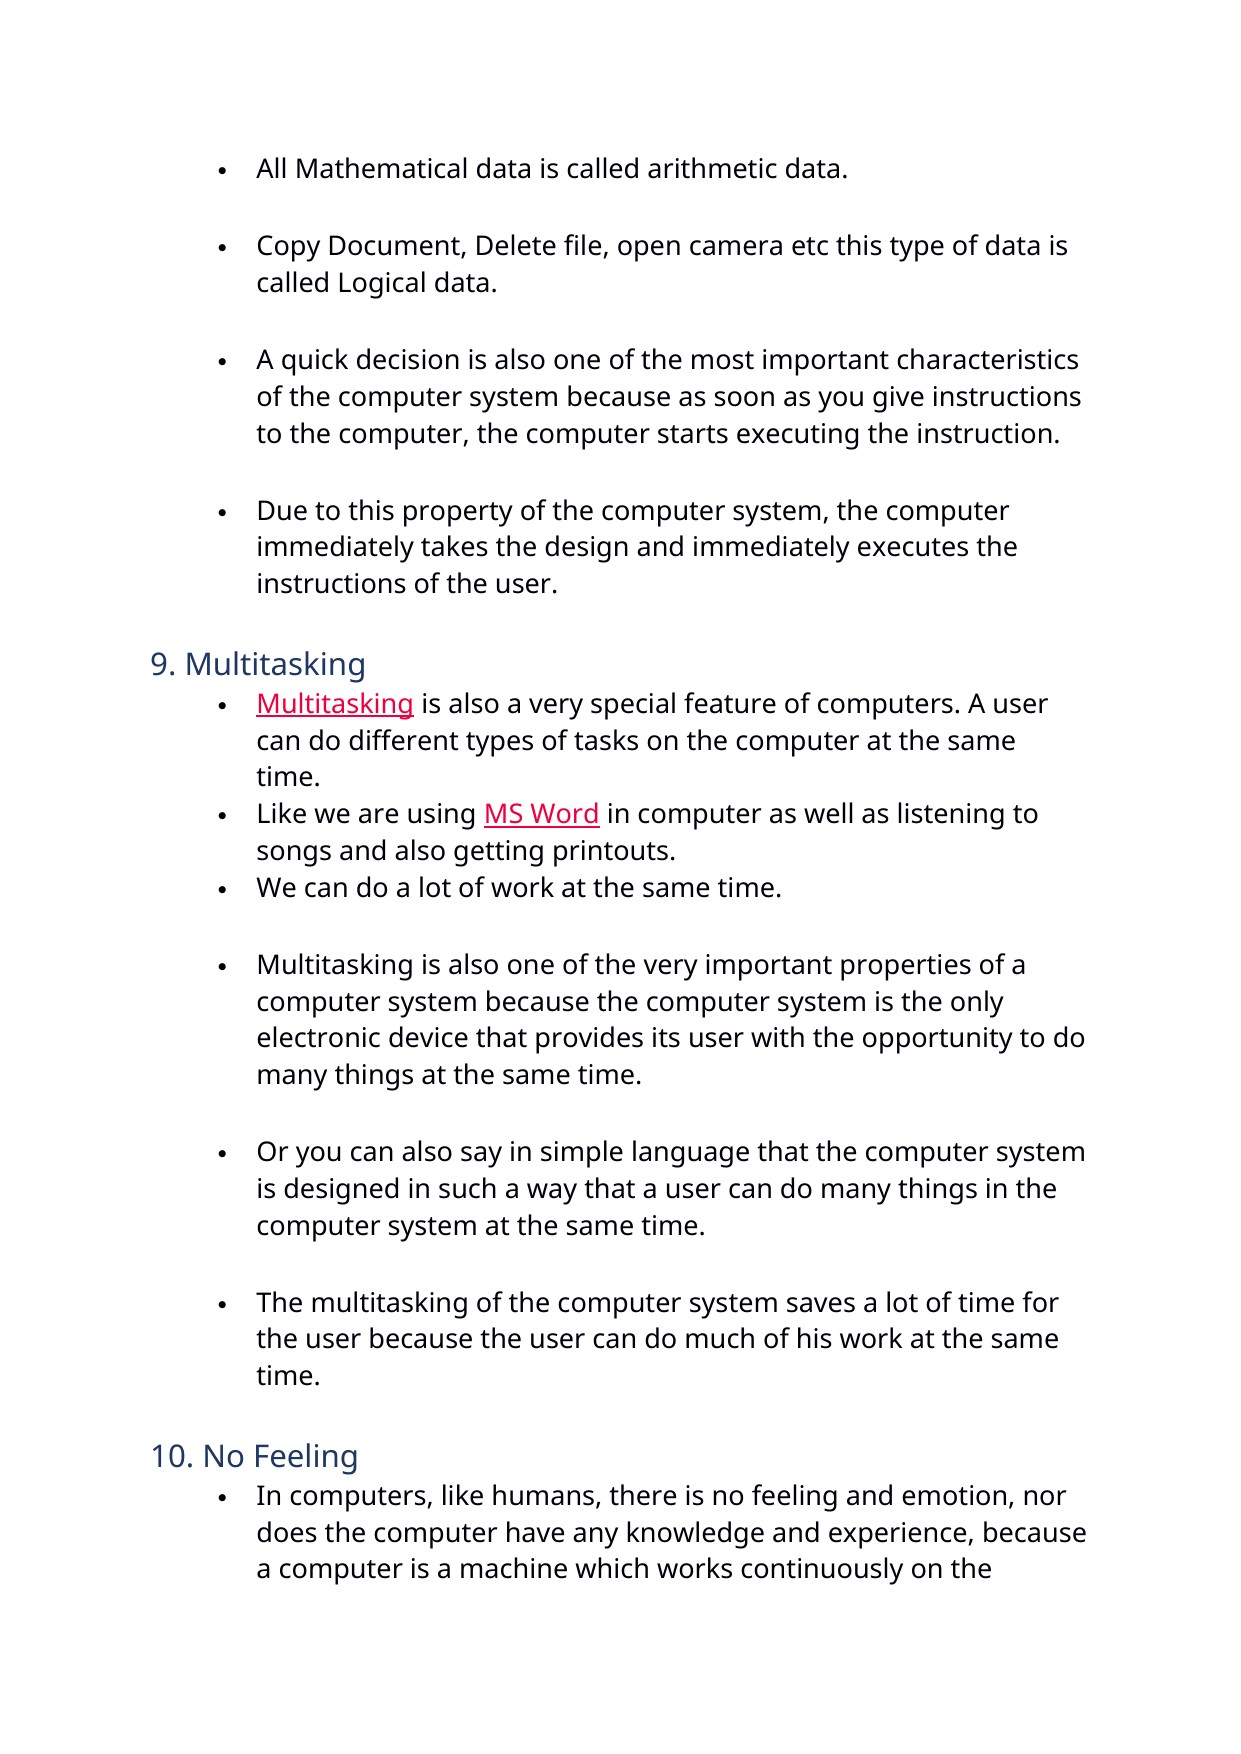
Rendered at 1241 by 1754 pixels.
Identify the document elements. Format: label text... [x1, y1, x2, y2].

list Due to this property of the computer system, the computer immediately takes the design and immediately executes the instructions of the user. [219, 491, 1090, 602]
list A quick decision is also one of the most important characteristics of the computer system because as soon as you give instructions to the computer, the computer starts executing the instruction. [219, 340, 1090, 451]
list Or you can also say in simple language that the computer system is designed in such a way that a user can do many things in the computer system at the same time. [219, 1133, 1090, 1243]
list Multitasking is also one of the very important properties of a computer system because the computer system is the only electronic device that provides its user with the opportunity to do many things at the same time. [219, 945, 1090, 1093]
list We can do a lot of work at the same time. [219, 868, 1090, 905]
list Like we are using MS Word in computer as well as listening to songs and also getting printouts. [219, 795, 1090, 868]
subtitle 9. Multitasking [150, 641, 1090, 684]
list Copy Document, Delete file, open camera etc this type of data is called Logical data. [219, 227, 1090, 301]
list Multitasking is also a very special feature of computers. A user can do different types of tasks on the computer at the same time. [219, 684, 1090, 795]
subtitle 10. No Feeling [150, 1434, 1090, 1476]
list The multitasking of the computer system saves a lot of time for the user because the user can do much of his work at the same time. [219, 1283, 1090, 1394]
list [219, 1476, 1090, 1587]
list All Mathematical data is called arithmetic data. [219, 150, 1090, 187]
